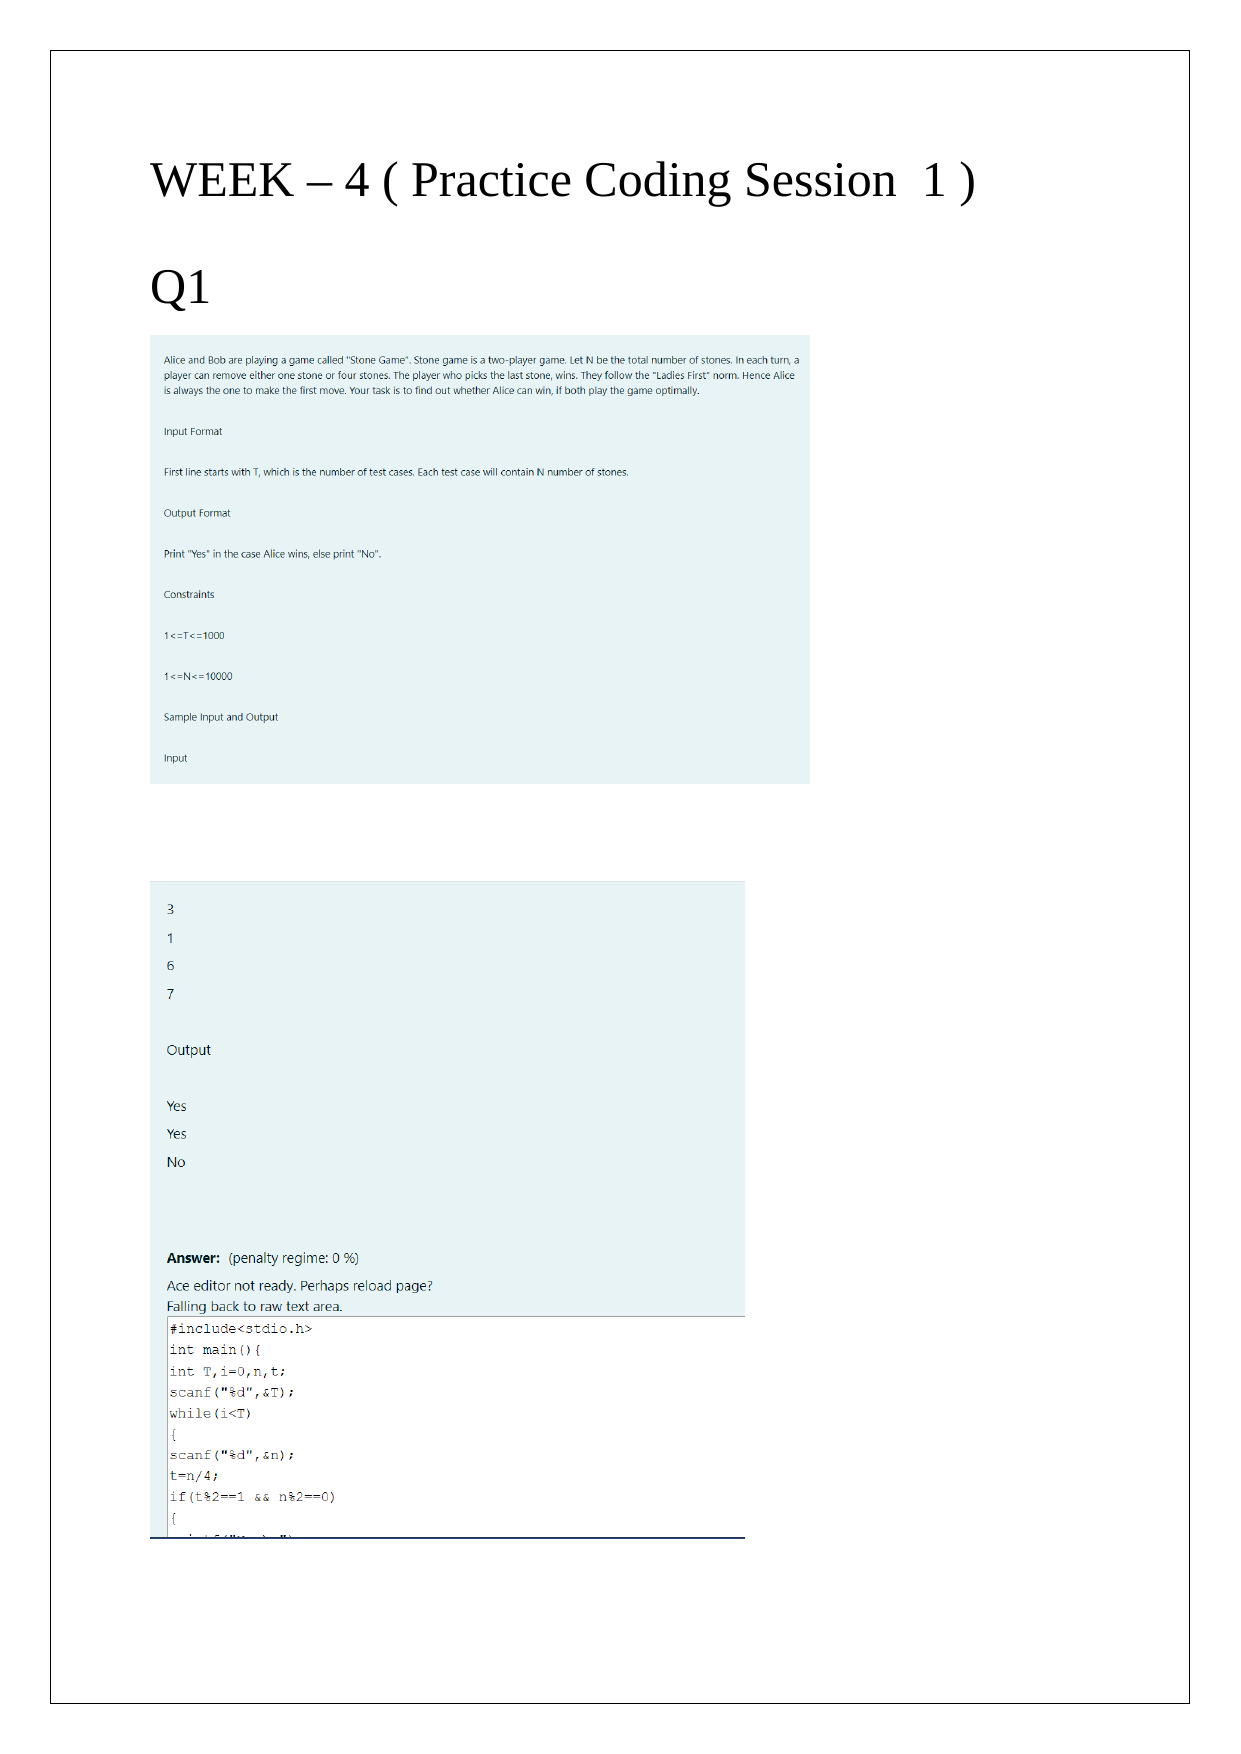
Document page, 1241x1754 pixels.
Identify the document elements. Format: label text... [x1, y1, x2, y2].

text WEEK – 4 ( Practice Coding Session 1 ) [150, 150, 1090, 238]
picture [150, 881, 746, 1539]
picture [150, 335, 810, 784]
text Q1 [150, 257, 1090, 314]
